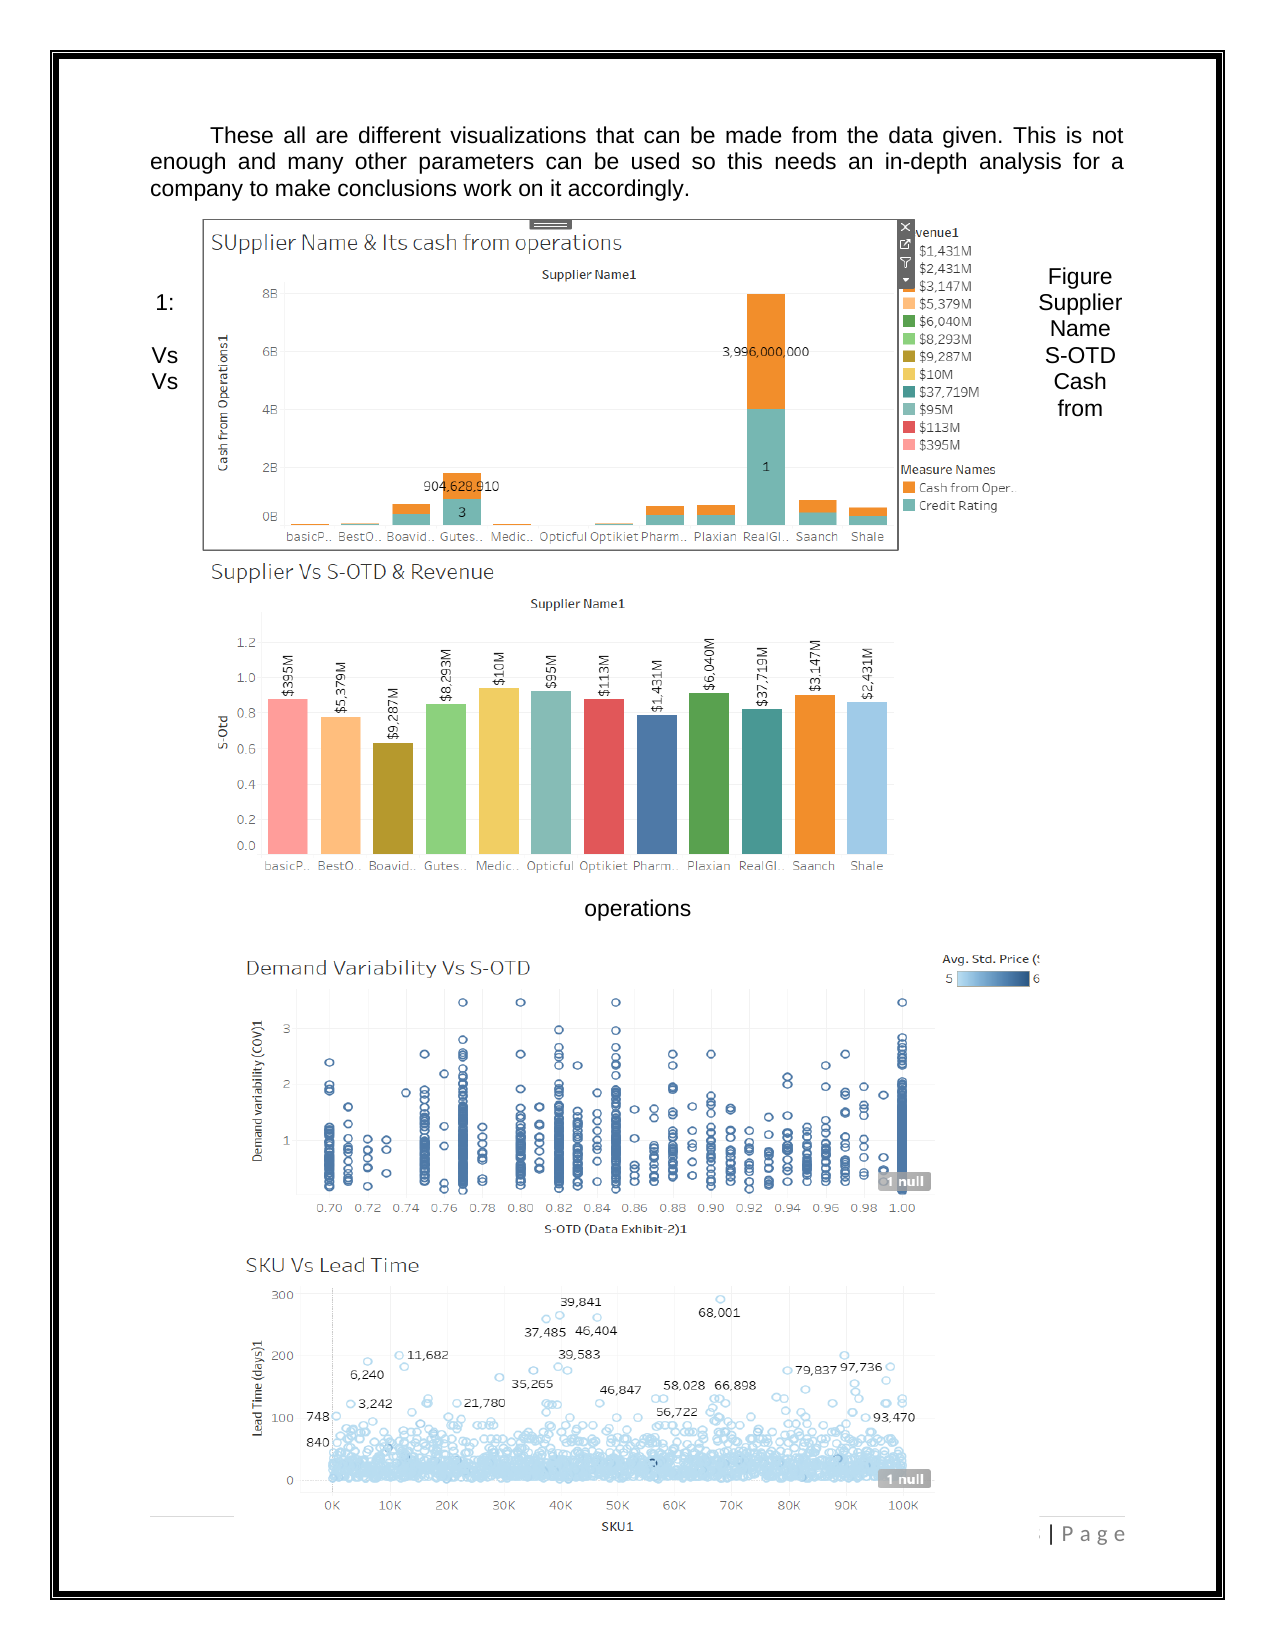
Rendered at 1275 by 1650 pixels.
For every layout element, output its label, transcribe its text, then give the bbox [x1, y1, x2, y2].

text These all are different visualizations that can be made from the data given. This is not enough and many other parameters can be used so this needs an in-depth analysis for a company to make conclusions work on it accordingly. [150, 122, 1125, 201]
picture [197, 219, 1016, 882]
picture [233, 943, 1039, 1543]
